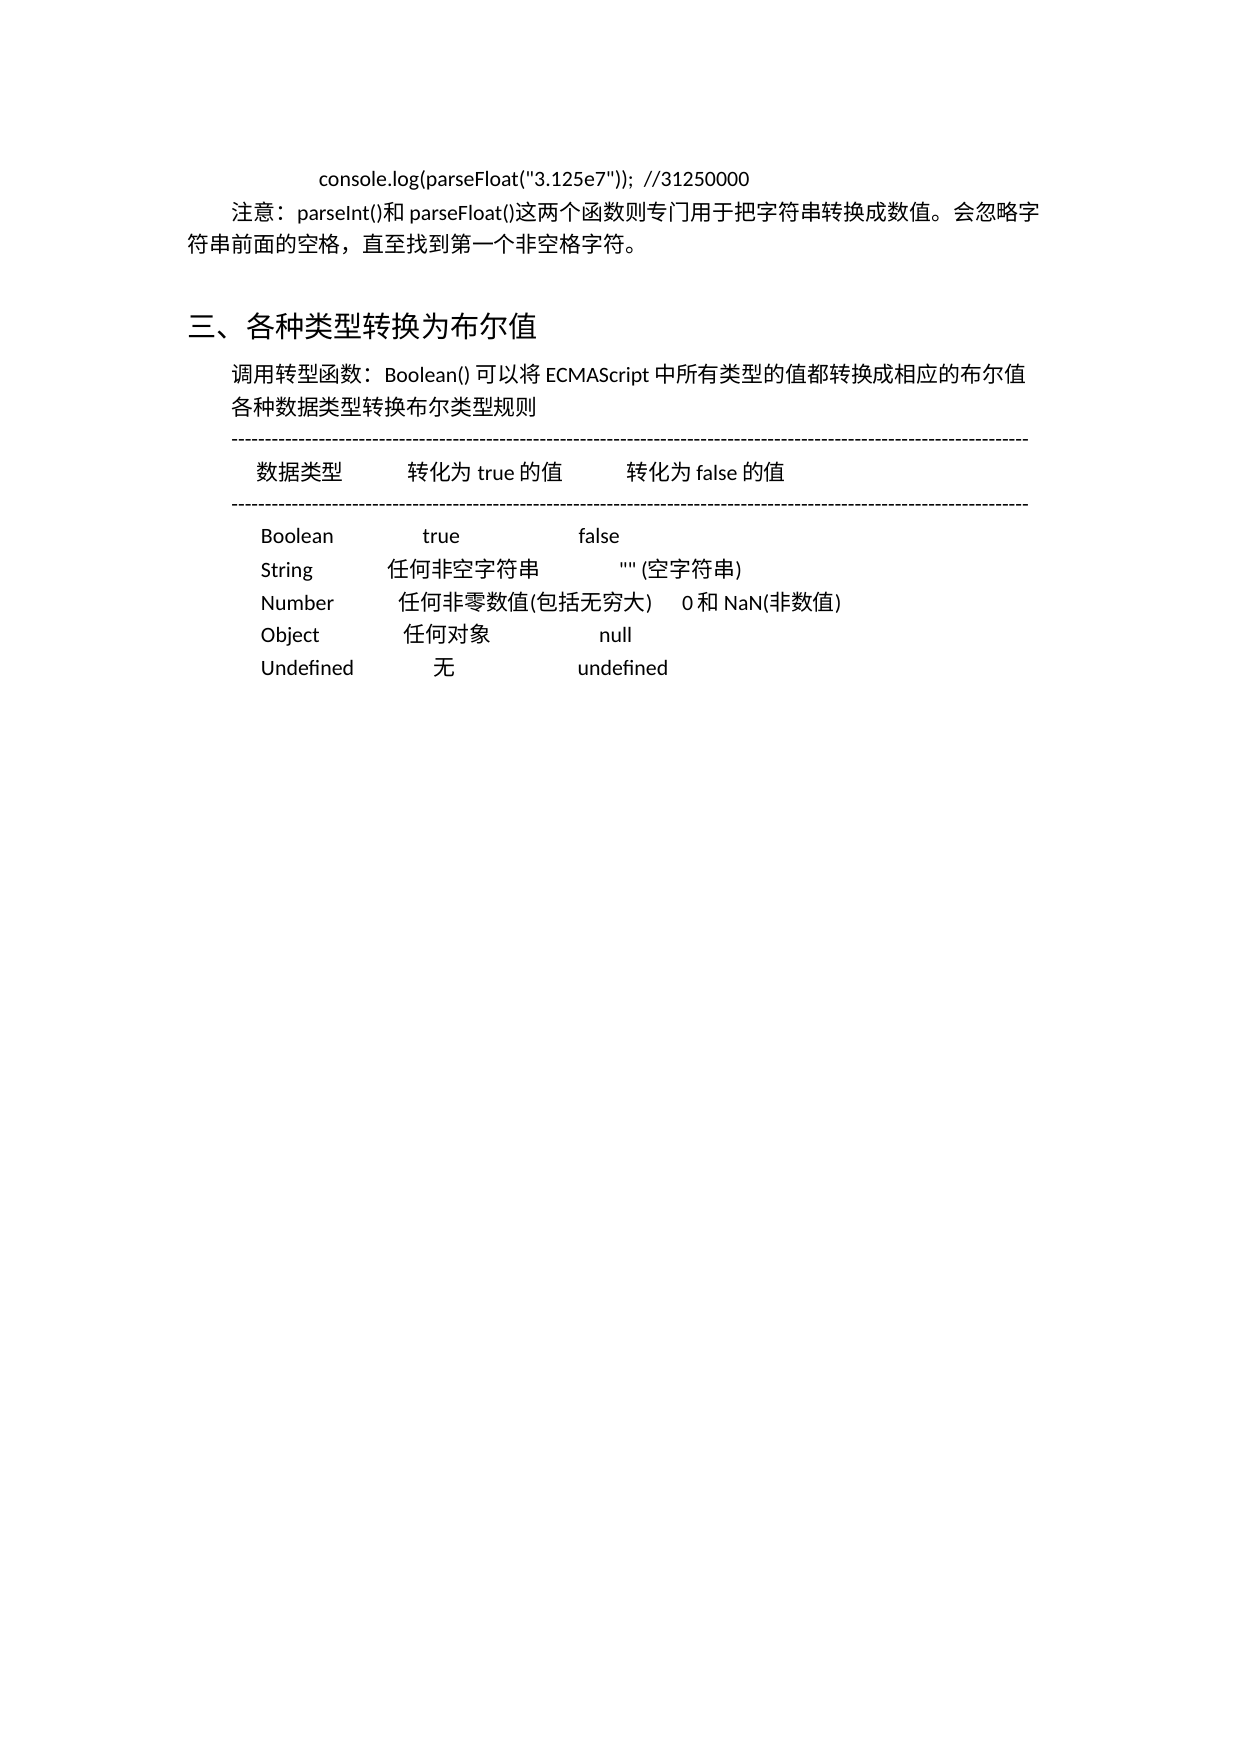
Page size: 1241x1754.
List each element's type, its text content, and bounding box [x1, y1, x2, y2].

list Number 任何非零数值(包括无穷大) 0和NaN(非数值) [187, 584, 1053, 617]
list 注意：parseInt()和parseFloat()这两个函数则专门用于把字符串转换成数值。会忽略字符串前面的空格，直至找到第一个非空格字符。 [187, 194, 1053, 259]
list Object 任何对象 null [187, 617, 1053, 649]
list String 任何非空字符串 "" (空字符串) [187, 552, 1053, 584]
list console.log(parseFloat("3.125e7")); //31250000 [187, 162, 1053, 194]
list ----------------------------------------------------------------------------------------------------------------------- [187, 422, 1053, 454]
list 调用转型函数：Boolean() 可以将ECMAScript中所有类型的值都转换成相应的布尔值 [187, 357, 1053, 389]
list 各种类型转换为布尔值 [187, 292, 1053, 357]
list 数据类型 转化为true的值 转化为false的值 [187, 454, 1053, 487]
list Undefined 无 undefined [187, 649, 1053, 682]
list 各种数据类型转换布尔类型规则 [187, 389, 1053, 422]
list ----------------------------------------------------------------------------------------------------------------------- [187, 487, 1053, 519]
list Boolean true false [187, 519, 1053, 552]
